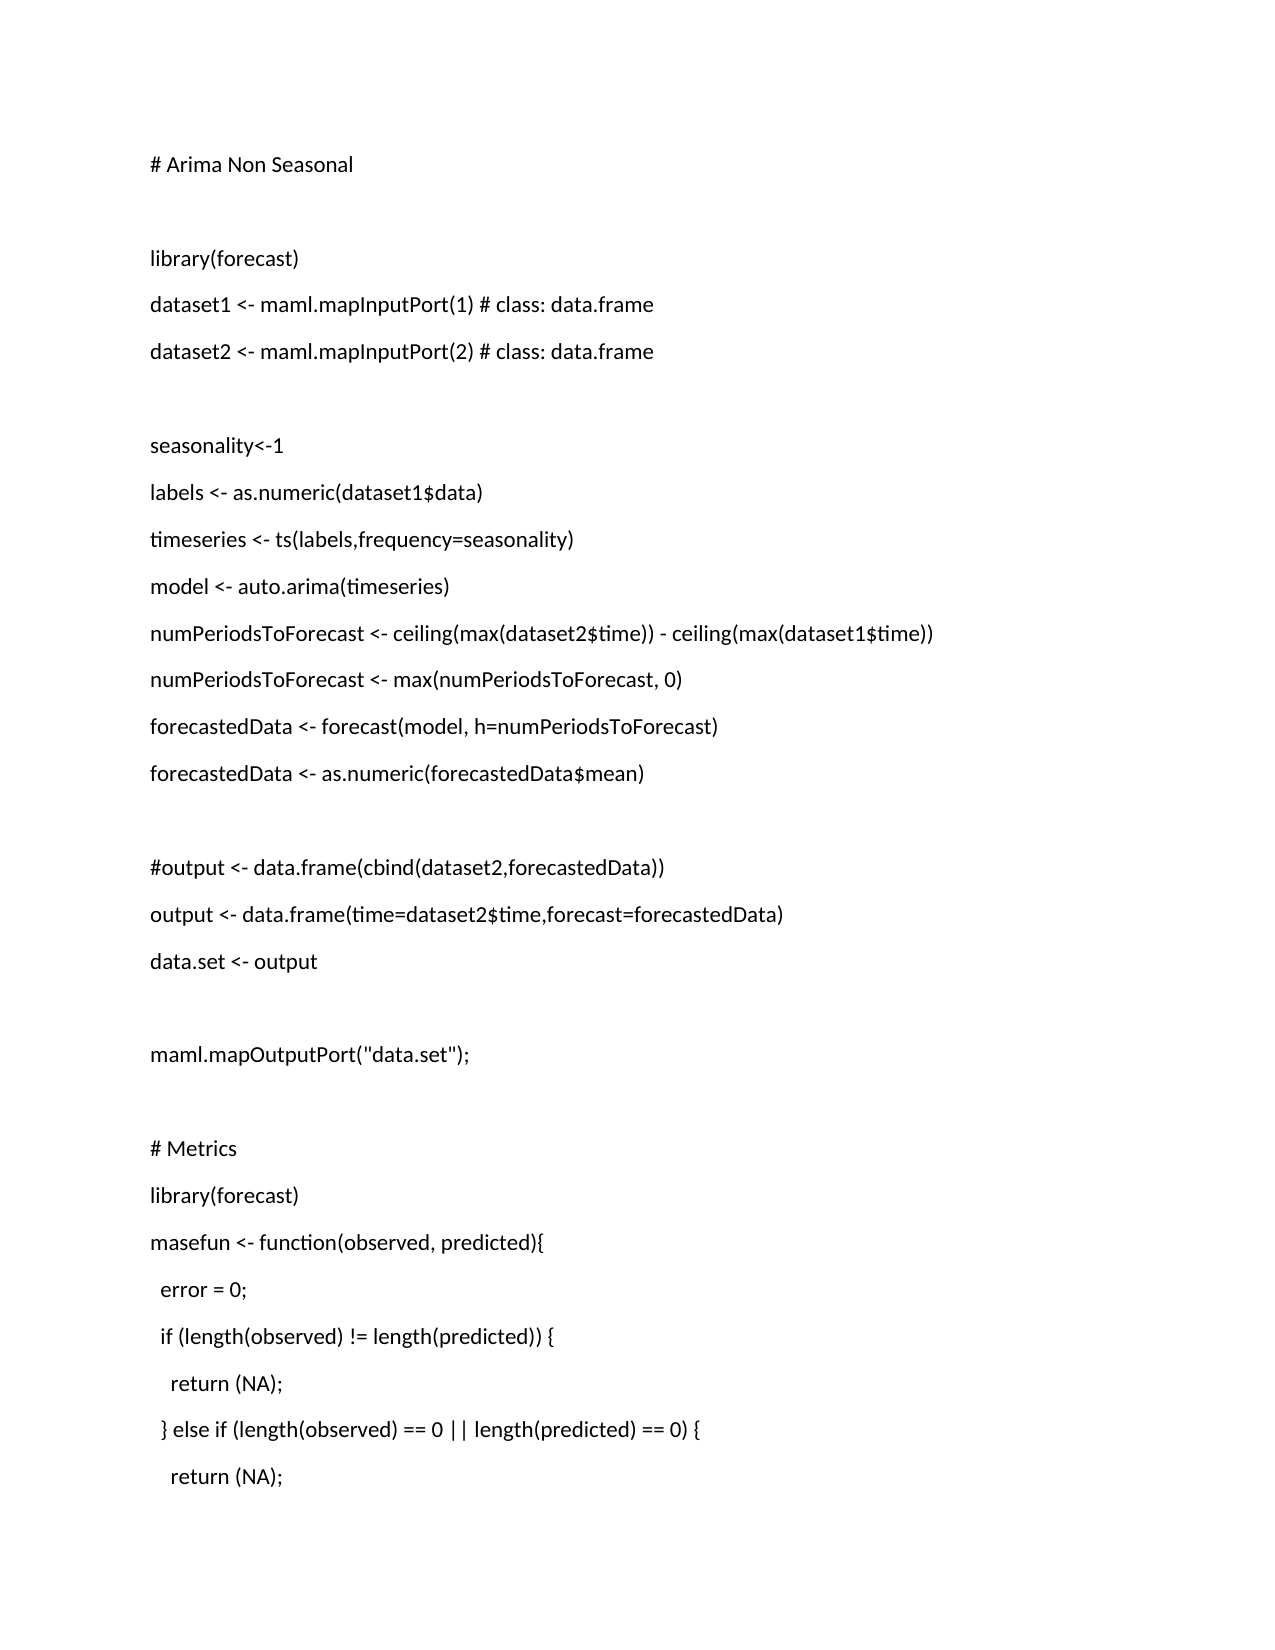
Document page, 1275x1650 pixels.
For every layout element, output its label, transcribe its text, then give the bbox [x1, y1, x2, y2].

text output <- data.frame(time=dataset2$time,forecast=forecastedData) [150, 900, 1125, 928]
text maml.mapOutputPort("data.set"); [150, 1041, 1125, 1069]
text timeseries <- ts(labels,frequency=seasonality) [150, 525, 1125, 553]
text if (length(observed) != length(predicted)) { [150, 1322, 1125, 1350]
text numPeriodsToForecast <- max(numPeriodsToForecast, 0) [150, 666, 1125, 694]
text numPeriodsToForecast <- ceiling(max(dataset2$time)) - ceiling(max(dataset1$time)) [150, 619, 1125, 647]
text forecastedData <- as.numeric(forecastedData$mean) [150, 759, 1125, 787]
text library(forecast) [150, 1181, 1125, 1209]
text # Metrics [150, 1134, 1125, 1162]
text error = 0; [150, 1275, 1125, 1303]
text return (NA); [150, 1369, 1125, 1397]
text model <- auto.arima(timeseries) [150, 572, 1125, 600]
text #output <- data.frame(cbind(dataset2,forecastedData)) [150, 853, 1125, 881]
text dataset2 <- maml.mapInputPort(2) # class: data.frame [150, 337, 1125, 366]
text labels <- as.numeric(dataset1$data) [150, 478, 1125, 506]
text forecastedData <- forecast(model, h=numPeriodsToForecast) [150, 712, 1125, 741]
text # Arima Non Seasonal [150, 150, 1125, 178]
text data.set <- output [150, 947, 1125, 975]
text seasonality<-1 [150, 431, 1125, 459]
text dataset1 <- maml.mapInputPort(1) # class: data.frame [150, 291, 1125, 319]
text masefun <- function(observed, predicted){ [150, 1228, 1125, 1256]
text return (NA); [150, 1462, 1125, 1491]
text } else if (length(observed) == 0 || length(predicted) == 0) { [150, 1416, 1125, 1444]
text library(forecast) [150, 244, 1125, 272]
